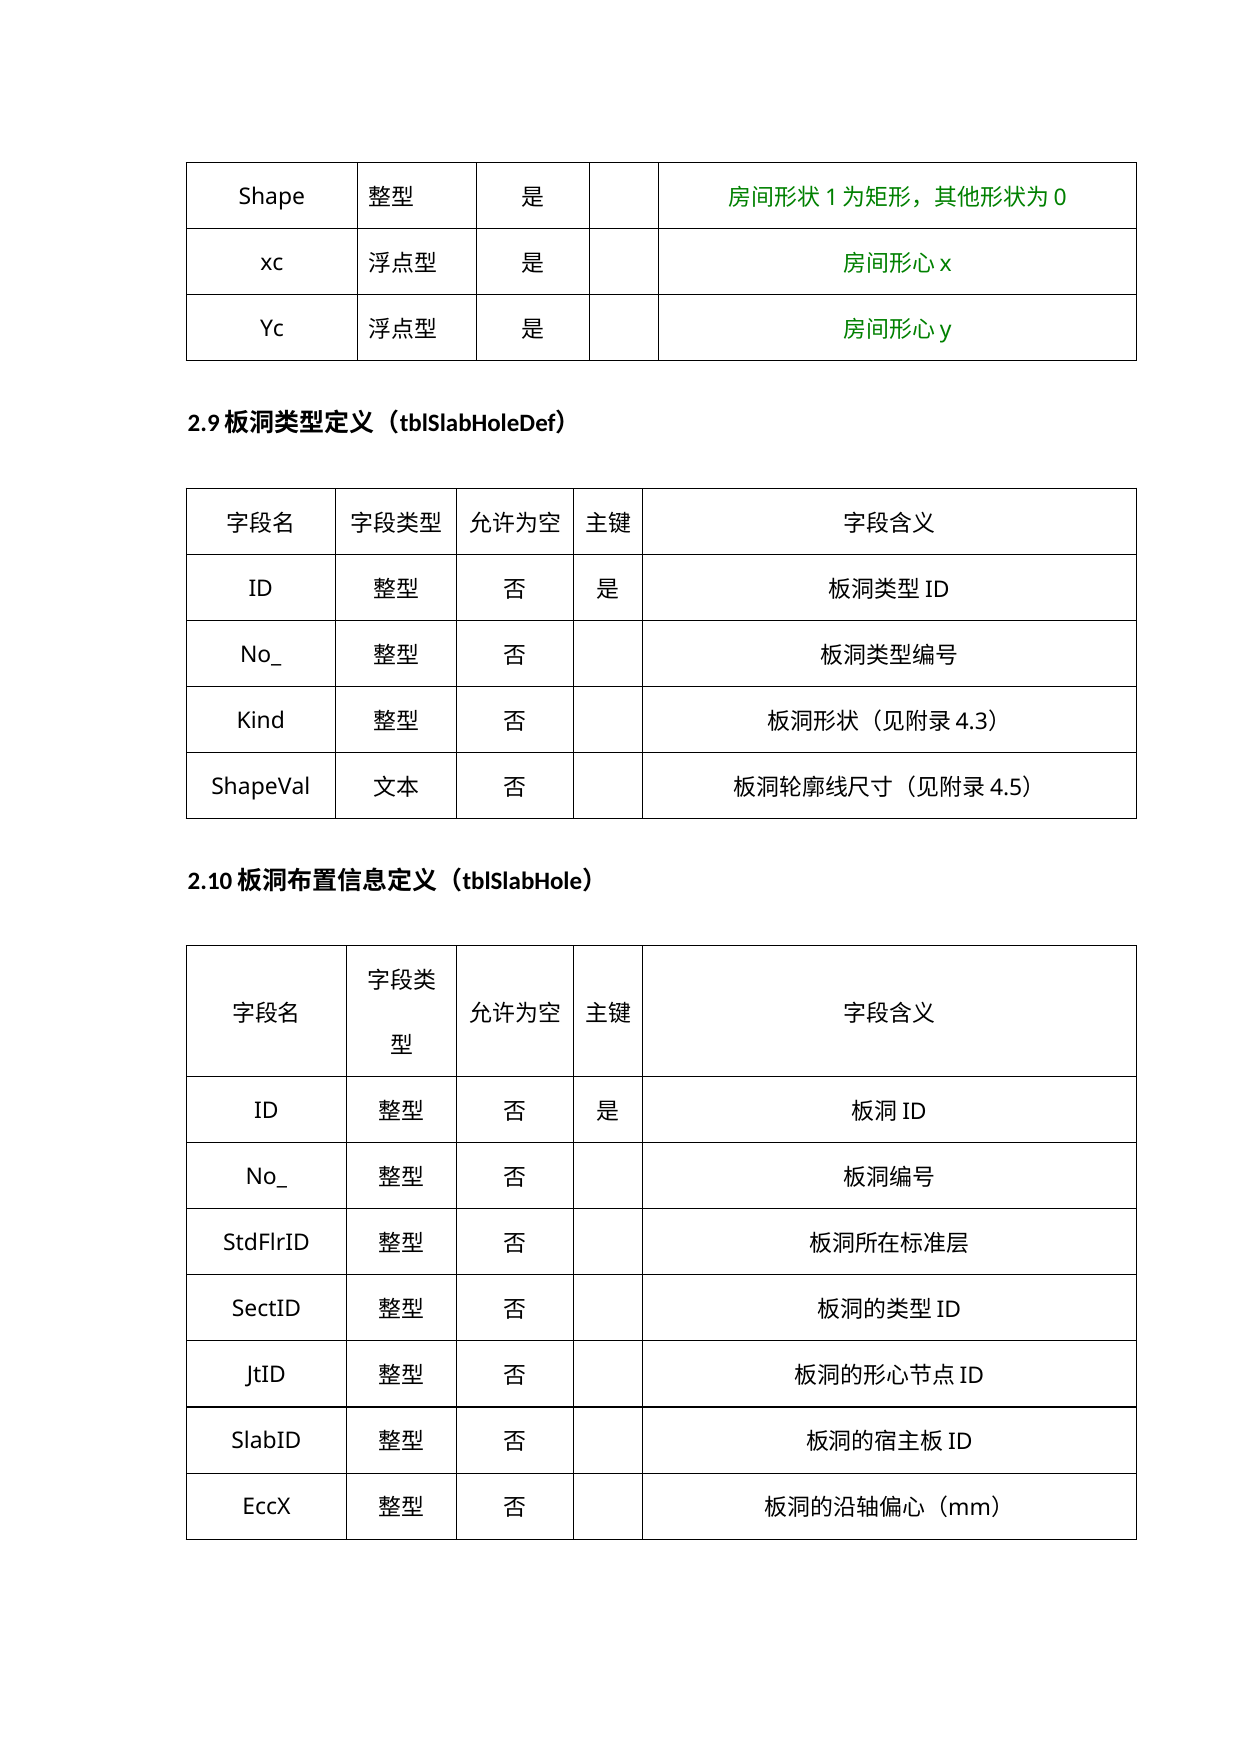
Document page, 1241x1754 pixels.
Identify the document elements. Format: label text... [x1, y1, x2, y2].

table_cell 板洞的沿轴偏心（mm） [643, 1474, 1136, 1538]
table_cell 否 [457, 1275, 573, 1340]
table_cell 否 [457, 1408, 573, 1472]
table_header 字段名 [187, 489, 335, 553]
table_cell [574, 1275, 642, 1340]
table_cell ID [187, 555, 335, 619]
table_cell [574, 621, 642, 686]
table_header 主键 [574, 946, 642, 1076]
table_cell 板洞形状（见附录4.3） [643, 687, 1136, 752]
table_cell 是 [477, 163, 589, 228]
table_cell 板洞轮廓线尺寸（见附录4.5） [643, 753, 1136, 818]
table_cell [574, 1474, 642, 1538]
table_cell 房间形心y [659, 295, 1136, 360]
table_cell [574, 1408, 642, 1472]
table_cell 浮点型 [358, 295, 476, 360]
table_cell [574, 1341, 642, 1406]
table_cell 整型 [358, 163, 476, 228]
table_cell [590, 163, 658, 228]
table_cell EccX [187, 1474, 346, 1538]
table_cell 板洞编号 [643, 1143, 1136, 1208]
table_cell 否 [457, 753, 573, 818]
table_cell 整型 [336, 687, 456, 752]
table_cell 整型 [347, 1275, 456, 1340]
table_cell 整型 [347, 1209, 456, 1274]
table_header 字段名 [187, 946, 346, 1076]
table_cell 文本 [336, 753, 456, 818]
table_cell SlabID [187, 1408, 346, 1472]
table_cell [574, 1209, 642, 1274]
subtitle 2.9板洞类型定义（tblSlabHoleDef） [187, 388, 1053, 453]
table_header 允许为空 [457, 946, 573, 1076]
table_cell Yc [187, 295, 357, 360]
table_cell 是 [477, 229, 589, 294]
table_cell No_ [187, 1143, 346, 1208]
table_cell 否 [457, 1077, 573, 1142]
table_cell JtID [187, 1341, 346, 1406]
table_header 主键 [574, 489, 642, 553]
table_cell SectID [187, 1275, 346, 1340]
table_cell ID [187, 1077, 346, 1142]
table_header 字段类型 [336, 489, 456, 553]
table_cell 板洞类型编号 [643, 621, 1136, 686]
table_cell [574, 687, 642, 752]
table_cell 板洞ID [643, 1077, 1136, 1142]
table_cell 否 [457, 1143, 573, 1208]
table_cell 是 [574, 1077, 642, 1142]
table_cell 整型 [347, 1341, 456, 1406]
table_cell 否 [457, 1209, 573, 1274]
table_cell 房间形心x [659, 229, 1136, 294]
table_cell [590, 229, 658, 294]
table_header 字段含义 [643, 946, 1136, 1076]
table_header 字段类型 [347, 946, 456, 1076]
table_cell 浮点型 [358, 229, 476, 294]
table_header 允许为空 [457, 489, 573, 553]
table_cell 否 [457, 687, 573, 752]
table_cell 是 [574, 555, 642, 619]
table_cell 否 [457, 555, 573, 619]
table_cell 板洞的形心节点ID [643, 1341, 1136, 1406]
table_cell 否 [457, 1474, 573, 1538]
table_cell 板洞的宿主板ID [643, 1408, 1136, 1472]
table_cell 整型 [347, 1474, 456, 1538]
table_cell 整型 [336, 555, 456, 619]
table_cell 整型 [347, 1143, 456, 1208]
table_cell 是 [477, 295, 589, 360]
table_cell 整型 [347, 1077, 456, 1142]
table_cell 整型 [336, 621, 456, 686]
table_cell 板洞的类型ID [643, 1275, 1136, 1340]
table_header 字段含义 [643, 489, 1136, 553]
table_cell 房间形状 1为矩形，其他形状为0 [659, 163, 1136, 228]
table_cell Shape [187, 163, 357, 228]
table_cell 板洞类型ID [643, 555, 1136, 619]
table_cell StdFlrID [187, 1209, 346, 1274]
table_cell [574, 753, 642, 818]
table_cell 板洞所在标准层 [643, 1209, 1136, 1274]
table_cell [574, 1143, 642, 1208]
table_cell xc [187, 229, 357, 294]
table_cell 否 [457, 1341, 573, 1406]
table_cell No_ [187, 621, 335, 686]
table_cell 整型 [347, 1408, 456, 1472]
table_cell 否 [457, 621, 573, 686]
table_cell Kind [187, 687, 335, 752]
table_cell [590, 295, 658, 360]
subtitle 2.10板洞布置信息定义（tblSlabHole） [187, 846, 1053, 911]
table_cell ShapeVal [187, 753, 335, 818]
